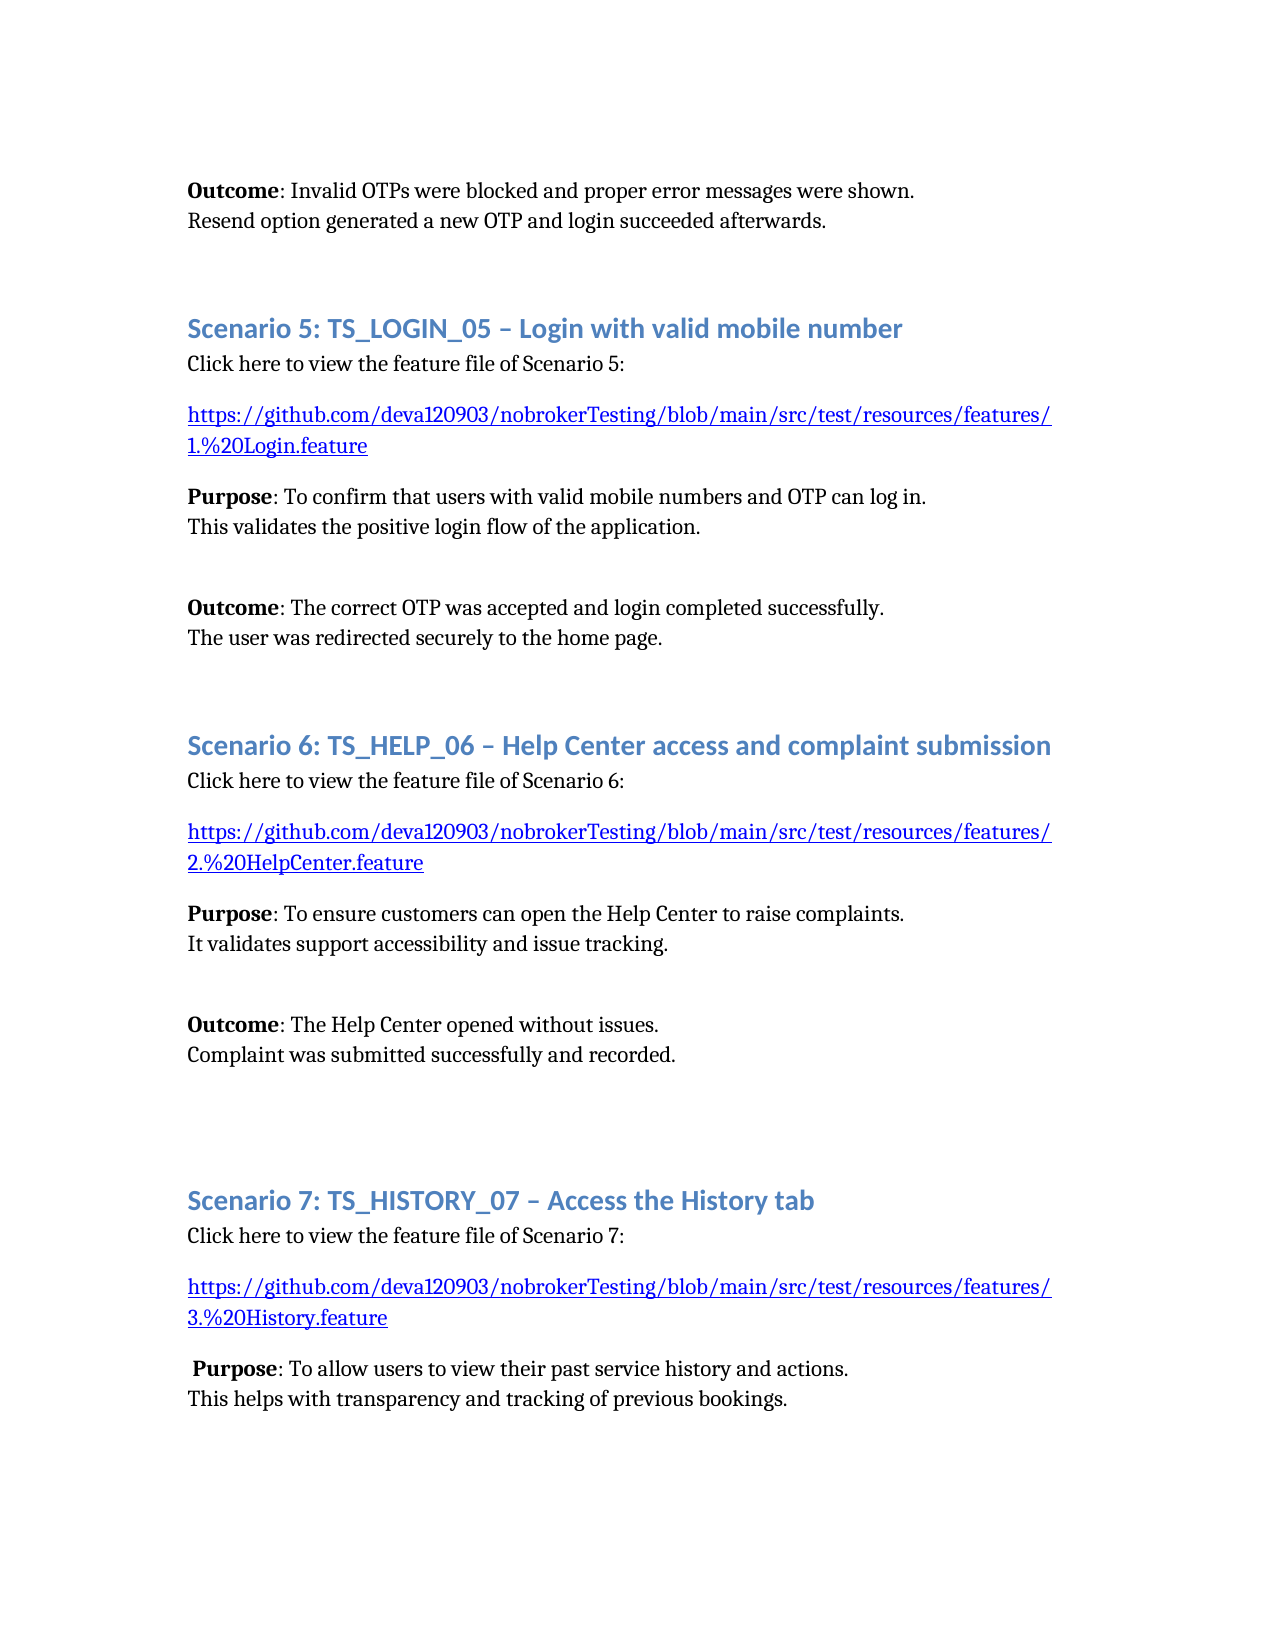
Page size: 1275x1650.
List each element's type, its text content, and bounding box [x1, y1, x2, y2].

text https://github.com/deva120903/nobrokerTesting/blob/main/src/test/resources/features/1.%20Login.feature [187, 402, 1087, 459]
subtitle Scenario 5: TS_LOGIN_05 – Login with valid mobile number [187, 310, 1087, 346]
text Purpose: To ensure customers can open the Help Center to raise complaints. It validates support accessibility and issue tracking. [187, 900, 1087, 957]
subtitle Scenario 7: TS_HISTORY_07 – Access the History tab [187, 1182, 1087, 1218]
text Outcome: Invalid OTPs were blocked and proper error messages were shown. Resend option generated a new OTP and login succeeded afterwards. [187, 148, 1087, 234]
text https://github.com/deva120903/nobrokerTesting/blob/main/src/test/resources/features/3.%20History.feature [187, 1274, 1087, 1331]
text Purpose: To confirm that users with valid mobile numbers and OTP can log in. This validates the positive login flow of the application. [187, 483, 1087, 540]
text https://github.com/deva120903/nobrokerTesting/blob/main/src/test/resources/features/2.%20HelpCenter.feature [187, 819, 1087, 876]
text Click here to view the feature file of Scenario 6: [187, 768, 1087, 794]
text Click here to view the feature file of Scenario 7: [187, 1223, 1087, 1249]
text Outcome: The correct OTP was accepted and login completed successfully. The user was redirected securely to the home page. [187, 565, 1087, 651]
text Purpose: To allow users to view their past service history and actions. This helps with transparency and tracking of previous bookings. [187, 1355, 1087, 1412]
text Click here to view the feature file of Scenario 5: [187, 351, 1087, 377]
text Outcome: The Help Center opened without issues. Complaint was submitted successfully and recorded. [187, 982, 1087, 1068]
subtitle Scenario 6: TS_HELP_06 – Help Center access and complaint submission [187, 727, 1087, 763]
